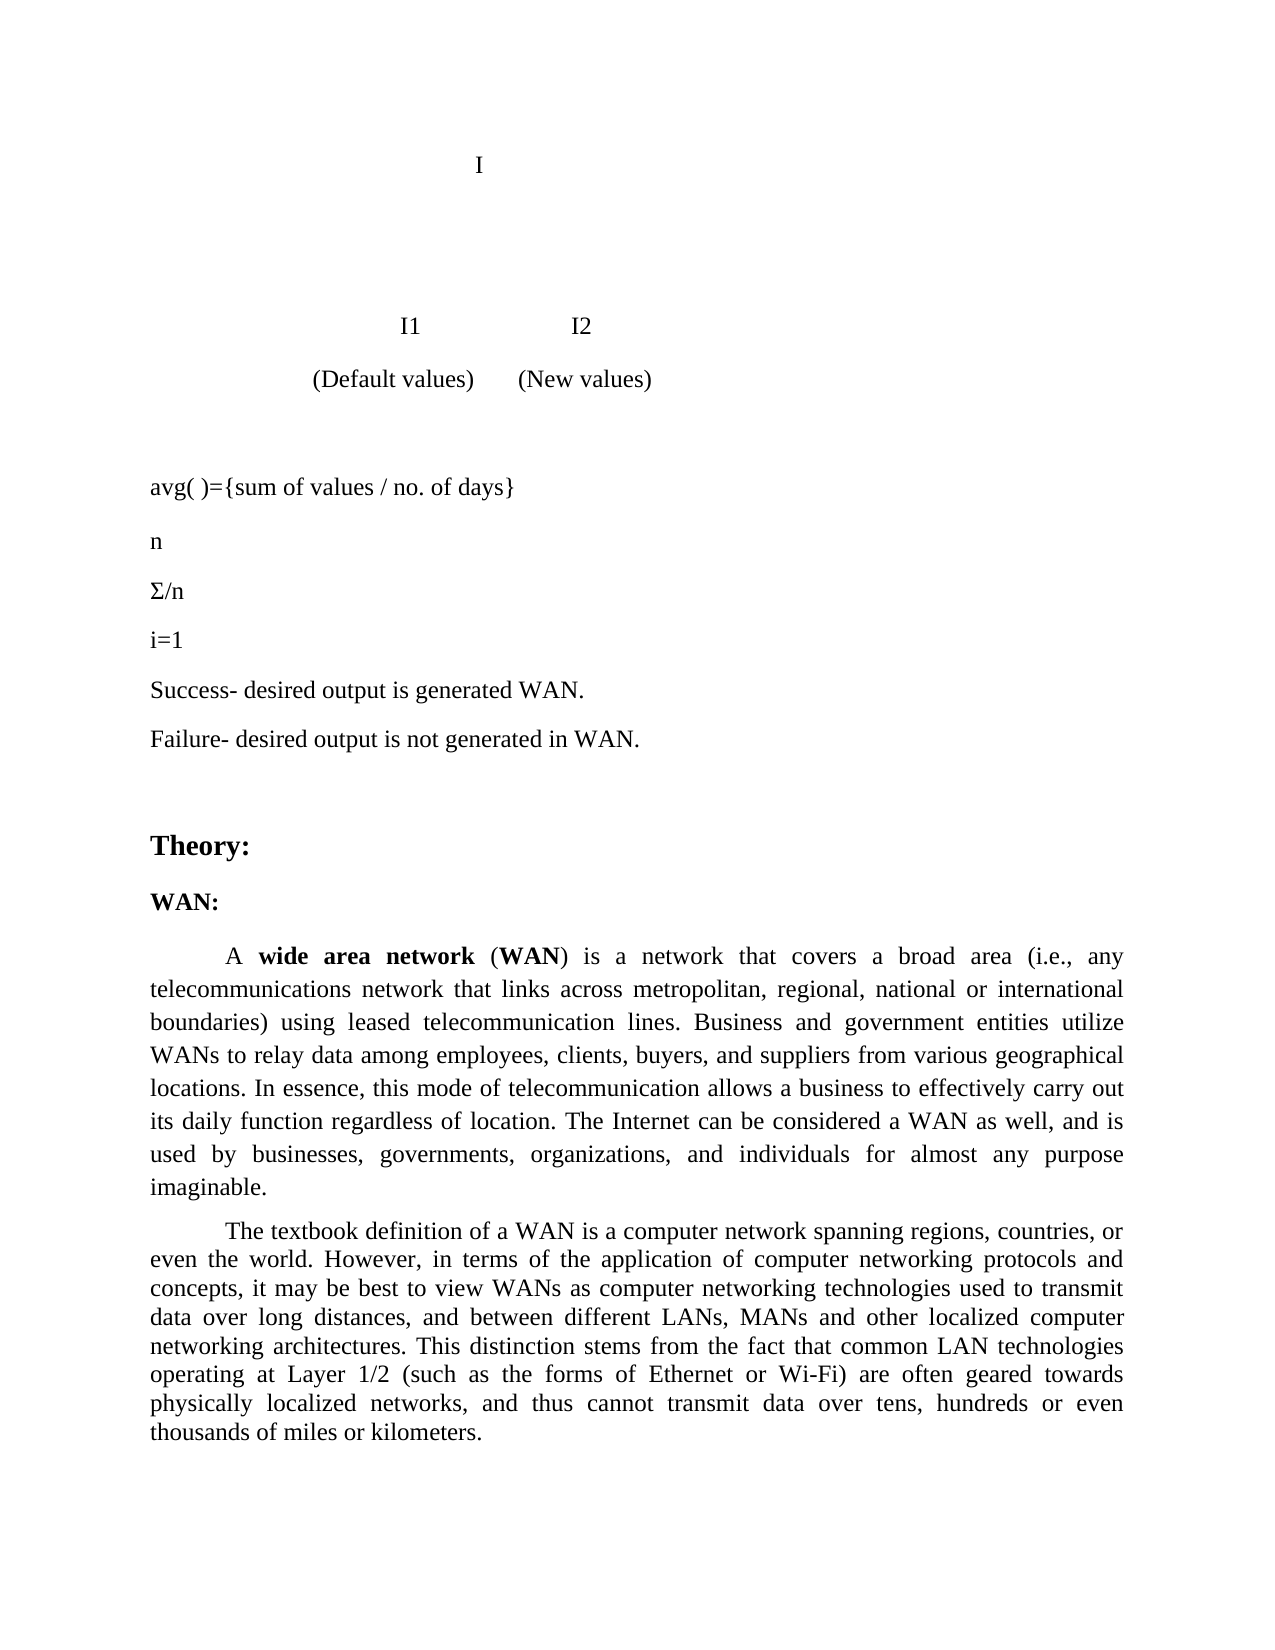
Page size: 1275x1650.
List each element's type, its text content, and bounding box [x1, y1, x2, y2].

text WAN: [150, 887, 1125, 916]
text i=1 [150, 625, 1125, 654]
text Success- desired output is generated WAN. [150, 675, 1125, 704]
text Failure- desired output is not generated in WAN. [150, 724, 1125, 753]
text Theory: [150, 828, 1125, 861]
text Σ/n [150, 576, 1125, 604]
text I [150, 150, 1125, 179]
text n [150, 526, 1125, 555]
text A wide area network (WAN) is a network that covers a broad area (i.e., any telecommunications network that links across metropolitan, regional, national or international boundaries) using leased telecommunication lines. Business and government entities utilize WANs to relay data among employees, clients, buyers, and suppliers from various geographical locations. In essence, this mode of telecommunication allows a business to effectively carry out its daily function regardless of location. The Internet can be considered a WAN as well, and is used by businesses, governments, organizations, and individuals for almost any purpose imaginable. [150, 941, 1125, 1201]
text (Default values) (New values) [150, 364, 1125, 393]
text The textbook definition of a WAN is a computer network spanning regions, countries, or even the world. However, in terms of the application of computer networking protocols and concepts, it may be best to view WANs as computer networking technologies used to transmit data over long distances, and between different LANs, MANs and other localized computer networking architectures. This distinction stems from the fact that common LAN technologies operating at Layer 1/2 (such as the forms of Ethernet or Wi-Fi) are often geared towards physically localized networks, and thus cannot transmit data over tens, hundreds or even thousands of miles or kilometers. [150, 1216, 1125, 1446]
text avg( )={sum of values / no. of days} [150, 472, 1125, 501]
text I1 I2 [150, 311, 1125, 339]
